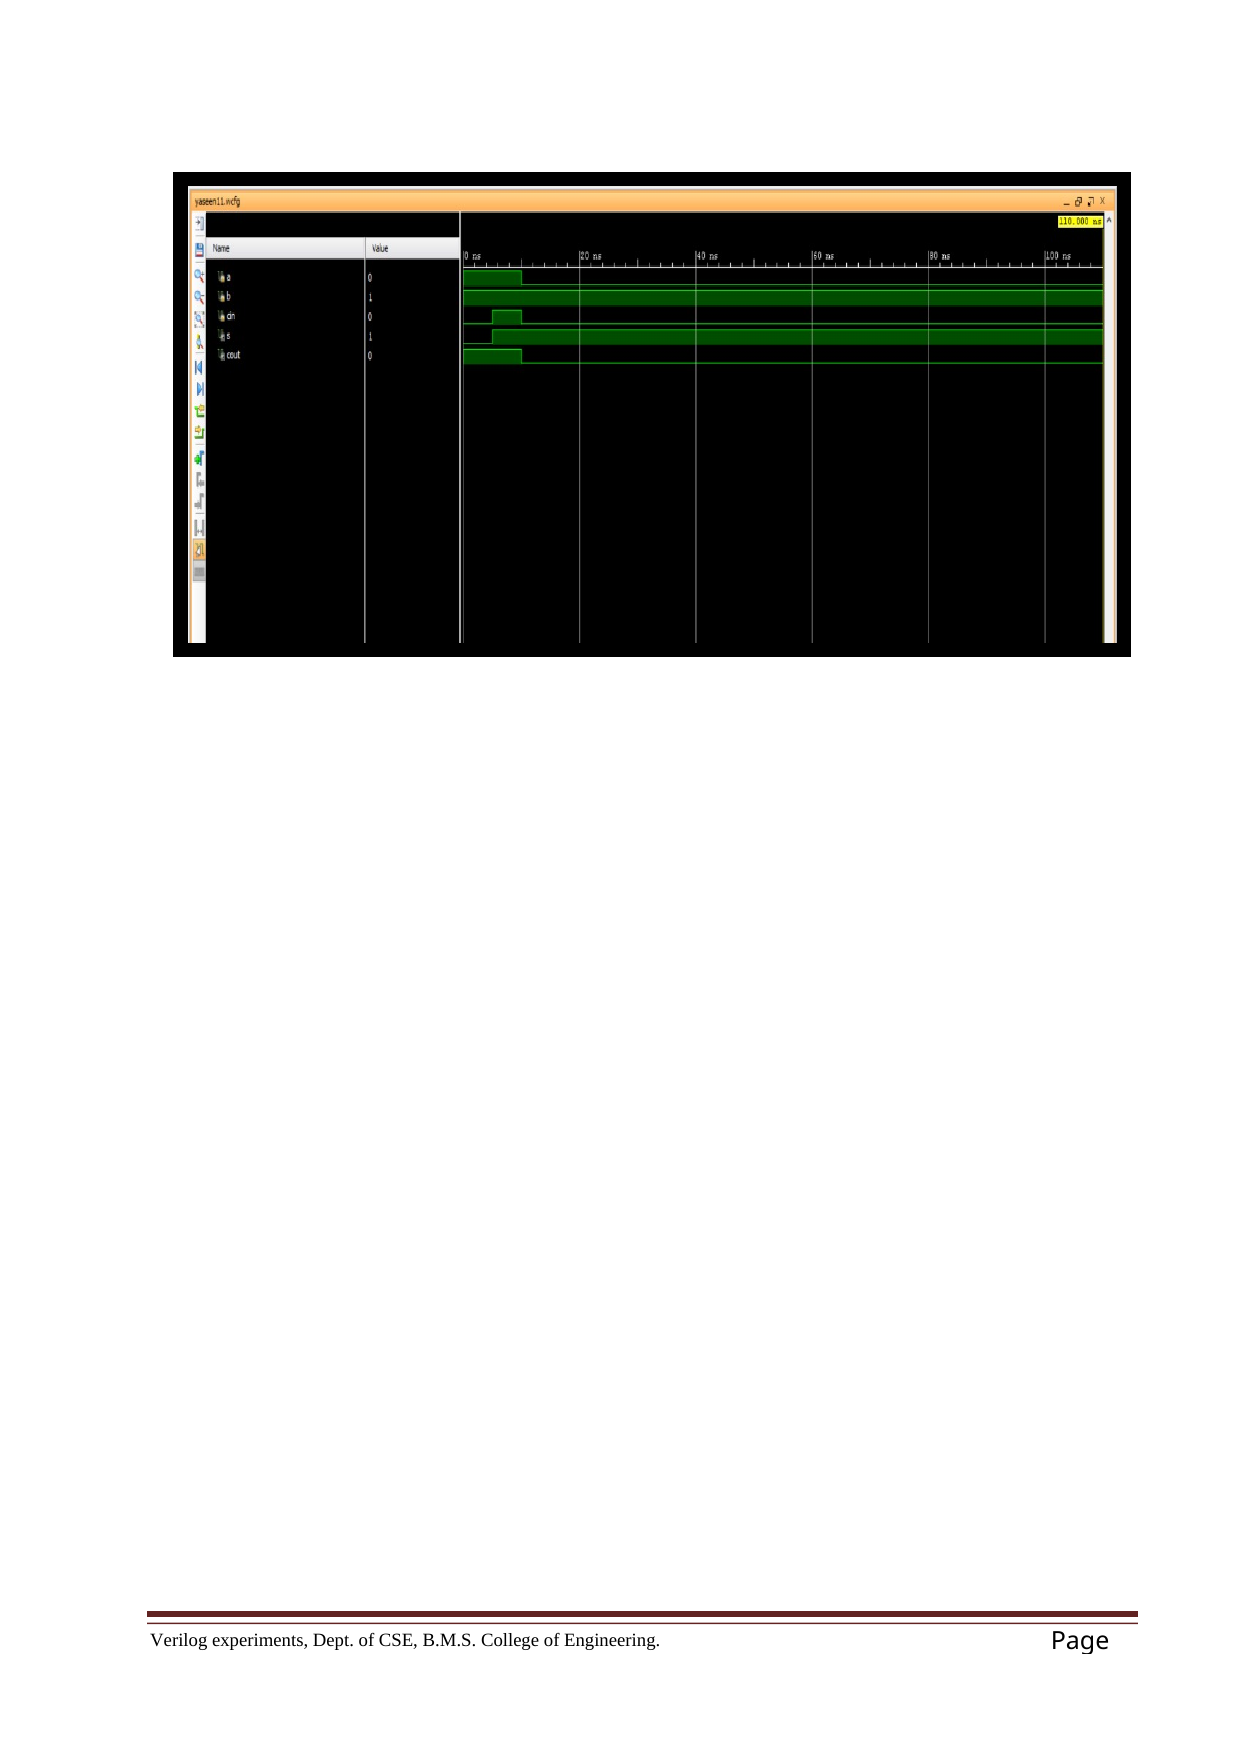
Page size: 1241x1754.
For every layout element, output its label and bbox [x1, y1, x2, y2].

picture [188, 186, 1117, 643]
